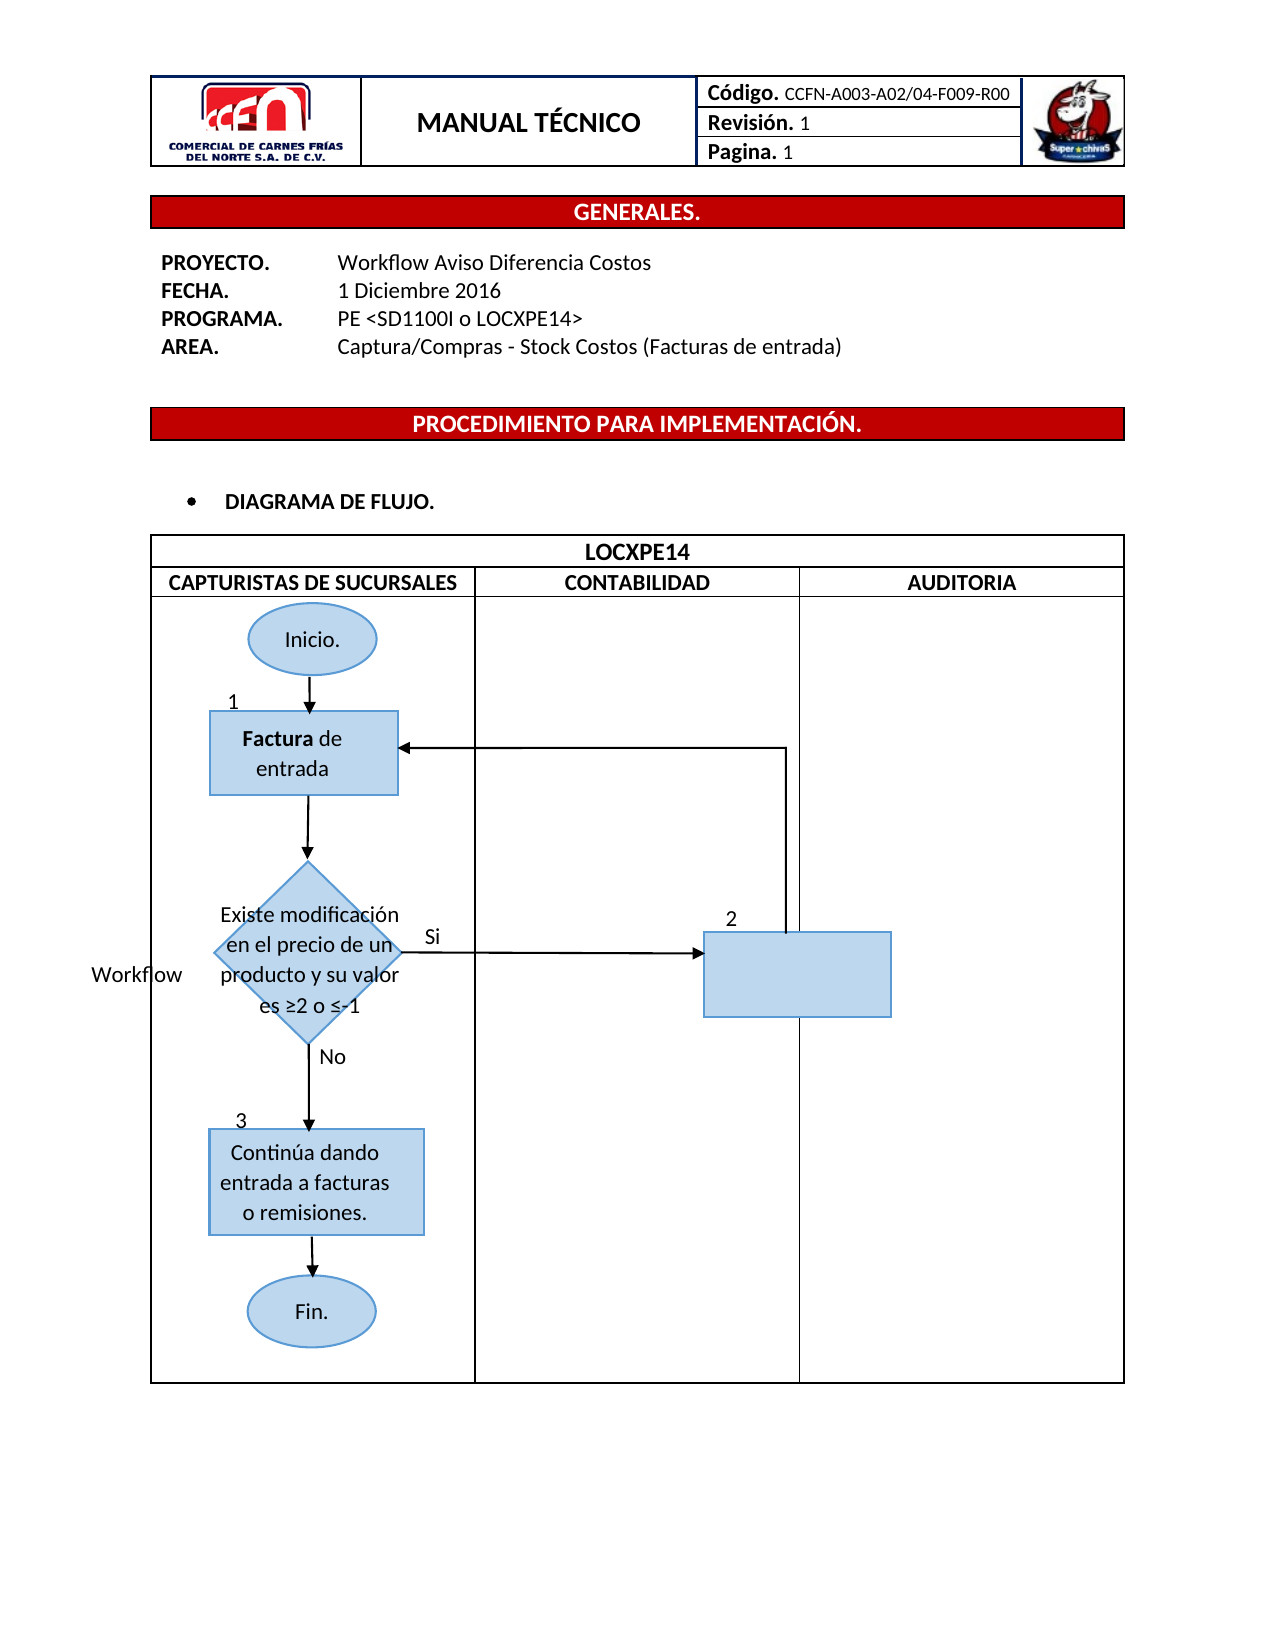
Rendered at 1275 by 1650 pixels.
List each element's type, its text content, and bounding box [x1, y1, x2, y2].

table_cell [476, 749, 784, 952]
table_cell [800, 597, 1123, 1382]
table_cell Captura/Compras - Stock Costos (Facturas de entrada) [326, 332, 1123, 360]
table_cell 1 Diciembre 2016 [326, 276, 1123, 304]
table_header PROCEDIMIENTO PARA IMPLEMENTACIÓN. [152, 408, 1123, 439]
table_cell [476, 597, 799, 931]
table_cell AREA. [150, 332, 326, 360]
picture [162, 82, 350, 161]
table_header PROYECTO. [150, 248, 326, 276]
table_cell AUDITORIA [800, 568, 1123, 596]
table_header Workflow Aviso Diferencia Costos [326, 248, 1123, 276]
list DIAGRAMA DE FLUJO. [187, 487, 1125, 515]
table_header GENERALES. [152, 197, 1123, 227]
table_cell CONTABILIDAD [476, 568, 799, 596]
table_cell PE <SD1100I o LOCXPE14> [326, 304, 1123, 332]
picture [1032, 79, 1124, 164]
table_cell FECHA. [150, 276, 326, 304]
table_cell PROGRAMA. [150, 304, 326, 332]
table_cell CAPTURISTAS DE SUCURSALES [152, 568, 474, 596]
table_cell [152, 597, 474, 1382]
table_cell [476, 954, 799, 1382]
table_header LOCXPE14 [152, 536, 1123, 566]
